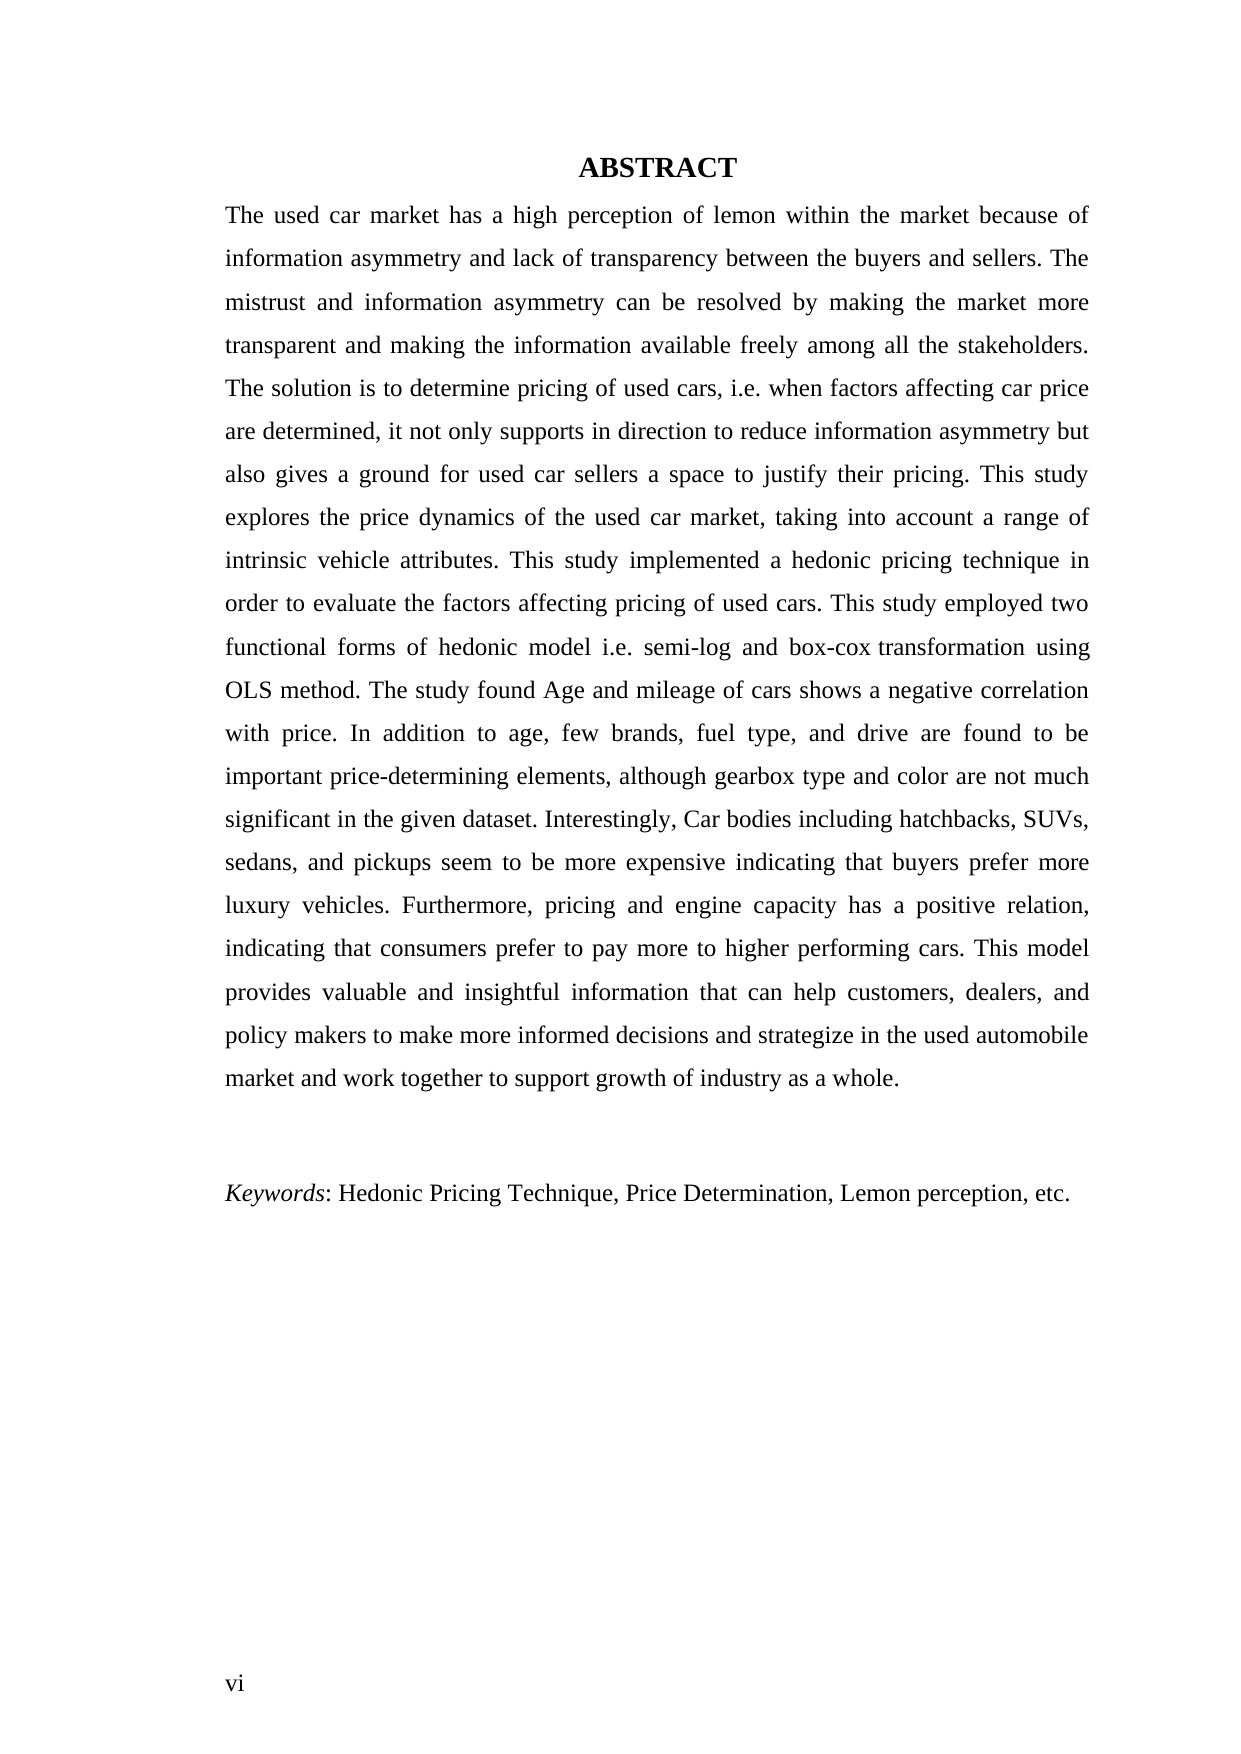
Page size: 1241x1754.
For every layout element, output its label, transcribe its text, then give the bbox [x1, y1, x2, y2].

text The used car market has a high perception of lemon within the market because of information asymmetry and lack of transparency between the buyers and sellers. The mistrust and information asymmetry can be resolved by making the market more transparent and making the information available freely among all the stakeholders. The solution is to determine pricing of used cars, i.e. when factors affecting car price are determined, it not only supports in direction to reduce information asymmetry but also gives a ground for used car sellers a space to justify their pricing. This study explores the price dynamics of the used car market, taking into account a range of intrinsic vehicle attributes. This study implemented a hedonic pricing technique in order to evaluate the factors affecting pricing of used cars. This study employed two functional forms of hedonic model i.e. semi-log and box-cox transformation using OLS method. The study found Age and mileage of cars shows a negative correlation with price. In addition to age, few brands, fuel type, and drive are found to be important price-determining elements, although gearbox type and color are not much significant in the given dataset. Interestingly, Car bodies including hatchbacks, SUVs, sedans, and pickups seem to be more expensive indicating that buyers prefer more luxury vehicles. Furthermore, pricing and engine capacity has a positive relation, indicating that consumers prefer to pay more to higher performing cars. This model provides valuable and insightful information that can help customers, dealers, and policy makers to make more informed decisions and strategize in the used automobile market and work together to support growth of industry as a whole. [225, 200, 1090, 1092]
text Keywords: Hedonic Pricing Technique, Price Determination, Lemon perception, etc. [225, 1178, 1090, 1207]
subtitle ABSTRACT [225, 150, 1090, 183]
